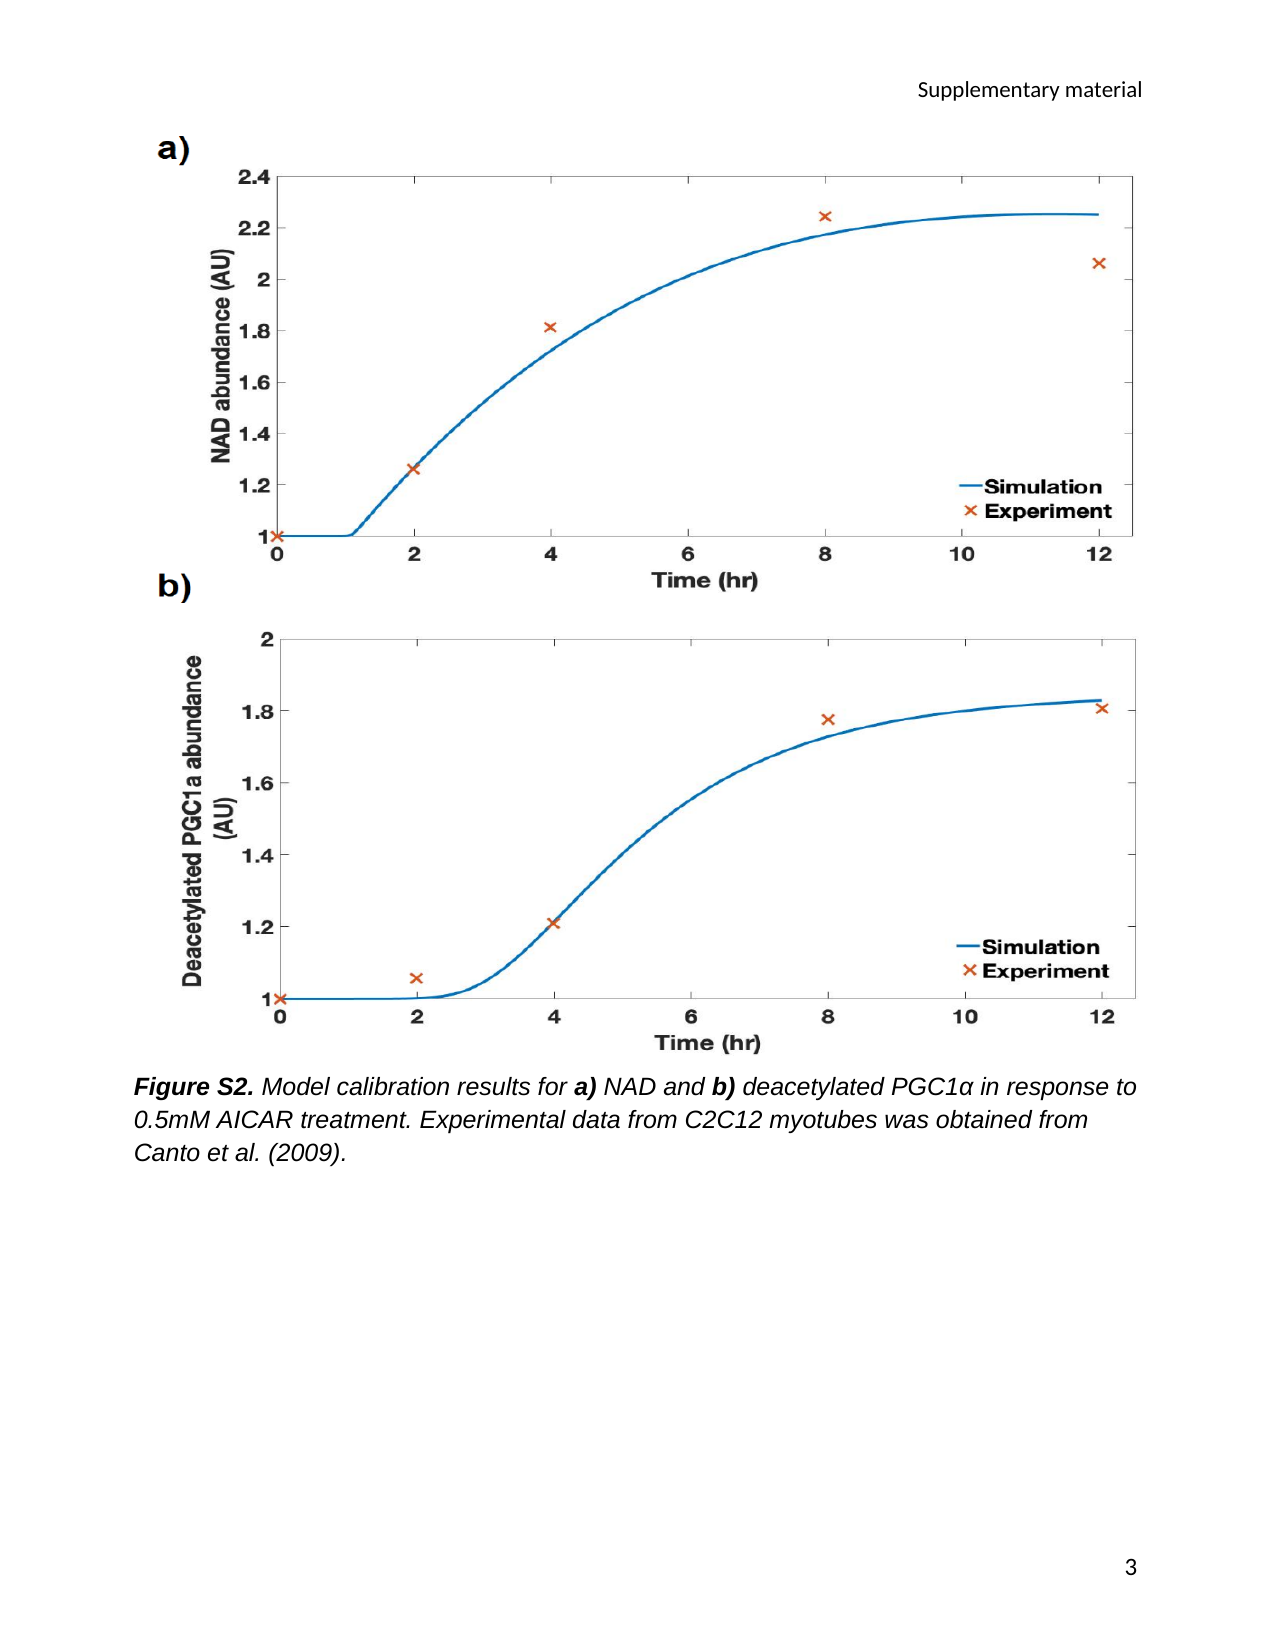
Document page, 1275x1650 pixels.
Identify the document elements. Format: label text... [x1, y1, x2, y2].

picture [134, 118, 1150, 1068]
